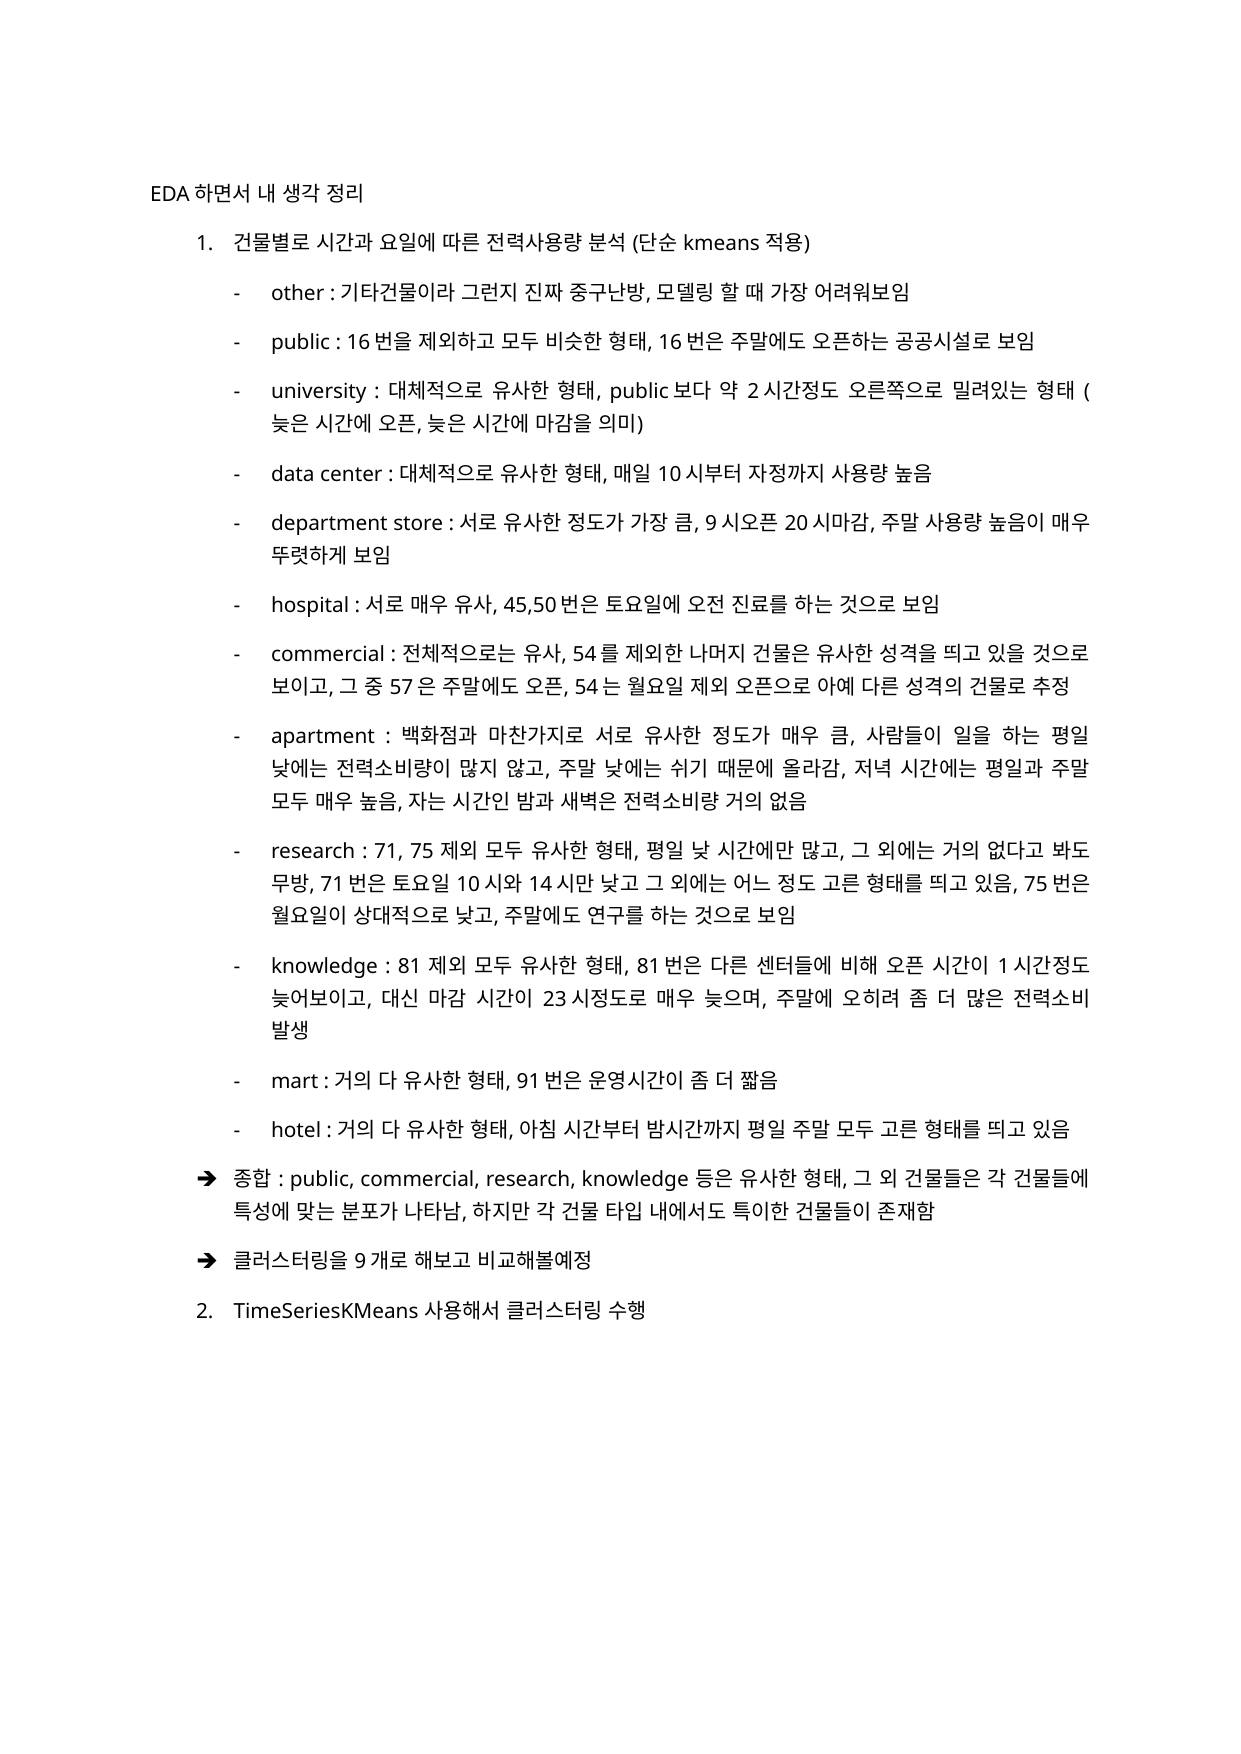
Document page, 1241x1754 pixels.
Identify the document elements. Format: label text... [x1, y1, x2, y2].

list 건물별로 시간과 요일에 따른 전력사용량 분석 (단순 kmeans 적용) [196, 227, 1090, 257]
list research : 71, 75 제외 모두 유사한 형태, 평일 낮 시간에만 많고, 그 외에는 거의 없다고 봐도 무방, 71번은 토요일 10시와 14시만 낮고 그 외에는 어느 정도 고른 형태를 띄고 있음, 75번은 월요일이 상대적으로 낮고, 주말에도 연구를 하는 것으로 보임 [233, 834, 1090, 930]
list 종합 : public, commercial, research, knowledge 등은 유사한 형태, 그 외 건물들은 각 건물들에 특성에 맞는 분포가 나타남, 하지만 각 건물 타입 내에서도 특이한 건물들이 존재함 [196, 1163, 1090, 1226]
list 클러스터링을 9개로 해보고 비교해볼예정 [196, 1245, 1090, 1275]
list apartment : 백화점과 마찬가지로 서로 유사한 정도가 매우 큼, 사람들이 일을 하는 평일 낮에는 전력소비량이 많지 않고, 주말 낮에는 쉬기 때문에 올라감, 저녁 시간에는 평일과 주말 모두 매우 높음, 자는 시간인 밤과 새벽은 전력소비량 거의 없음 [233, 719, 1090, 815]
list commercial : 전체적으로는 유사, 54를 제외한 나머지 건물은 유사한 성격을 띄고 있을 것으로 보이고, 그 중 57은 주말에도 오픈, 54는 월요일 제외 오픈으로 아예 다른 성격의 건물로 추정 [233, 637, 1090, 701]
list hospital : 서로 매우 유사, 45,50번은 토요일에 오전 진료를 하는 것으로 보임 [233, 588, 1090, 618]
list department store : 서로 유사한 정도가 가장 큼, 9시오픈 20시마감, 주말 사용량 높음이 매우 뚜렷하게 보임 [233, 506, 1090, 569]
list public : 16번을 제외하고 모두 비슷한 형태, 16번은 주말에도 오픈하는 공공시설로 보임 [233, 325, 1090, 356]
list knowledge : 81 제외 모두 유사한 형태, 81번은 다른 센터들에 비해 오픈 시간이 1시간정도 늦어보이고, 대신 마감 시간이 23시정도로 매우 늦으며, 주말에 오히려 좀 더 많은 전력소비 발생 [233, 949, 1090, 1045]
list other : 기타건물이라 그런지 진짜 중구난방, 모델링 할 때 가장 어려워보임 [233, 276, 1090, 306]
list mart : 거의 다 유사한 형태, 91번은 운영시간이 좀 더 짧음 [233, 1064, 1090, 1094]
list university : 대체적으로 유사한 형태, public보다 약 2시간정도 오른쪽으로 밀려있는 형태 (늦은 시간에 오픈, 늦은 시간에 마감을 의미) [233, 375, 1090, 438]
text EDA하면서 내 생각 정리 [150, 177, 1090, 207]
list hotel : 거의 다 유사한 형태, 아침 시간부터 밤시간까지 평일 주말 모두 고른 형태를 띄고 있음 [233, 1113, 1090, 1143]
list data center : 대체적으로 유사한 형태, 매일 10시부터 자정까지 사용량 높음 [233, 457, 1090, 487]
list TimeSeriesKMeans 사용해서 클러스터링 수행 [196, 1294, 1090, 1324]
